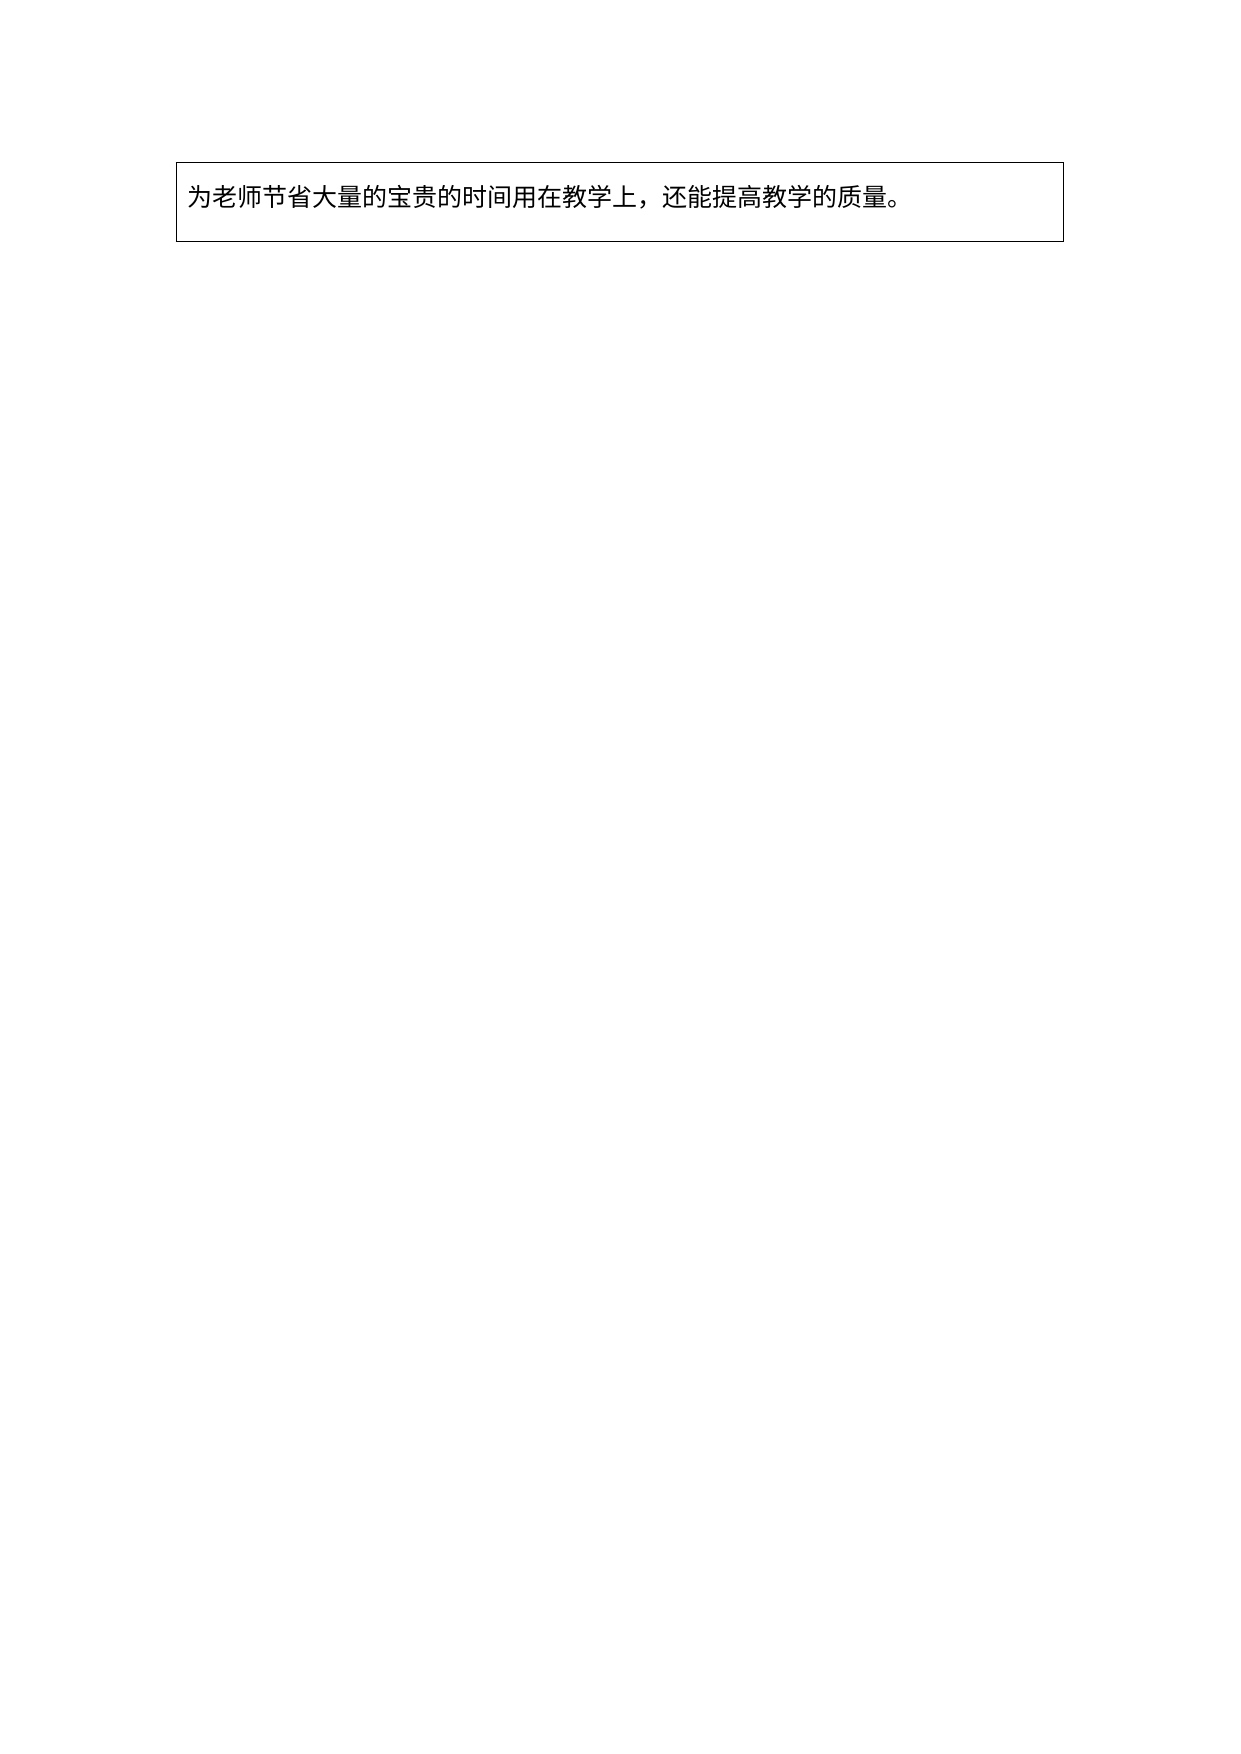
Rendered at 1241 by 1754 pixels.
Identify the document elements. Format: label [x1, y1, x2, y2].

table_cell [177, 163, 1063, 241]
